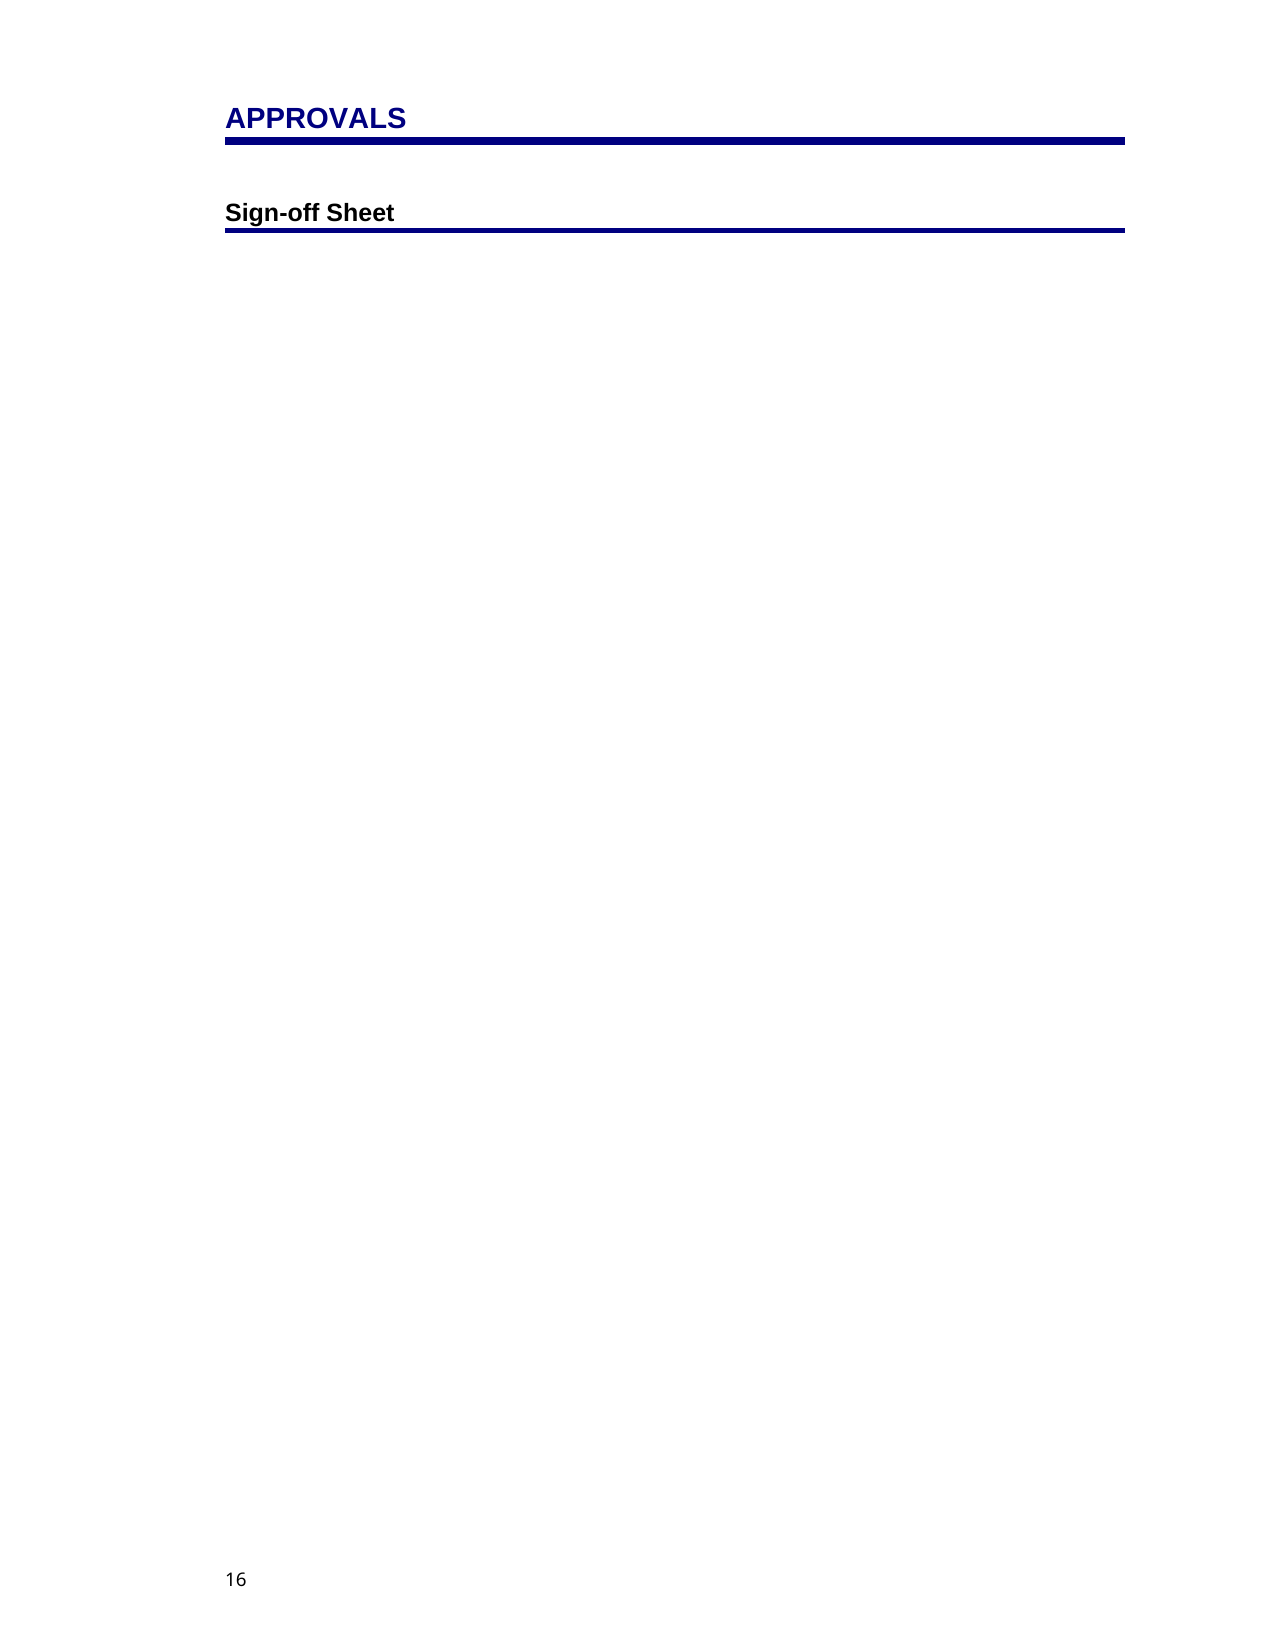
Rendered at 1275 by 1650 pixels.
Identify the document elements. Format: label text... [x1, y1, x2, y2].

subtitle APPROVALS [225, 101, 1125, 137]
subtitle Sign-off Sheet [225, 197, 1125, 228]
